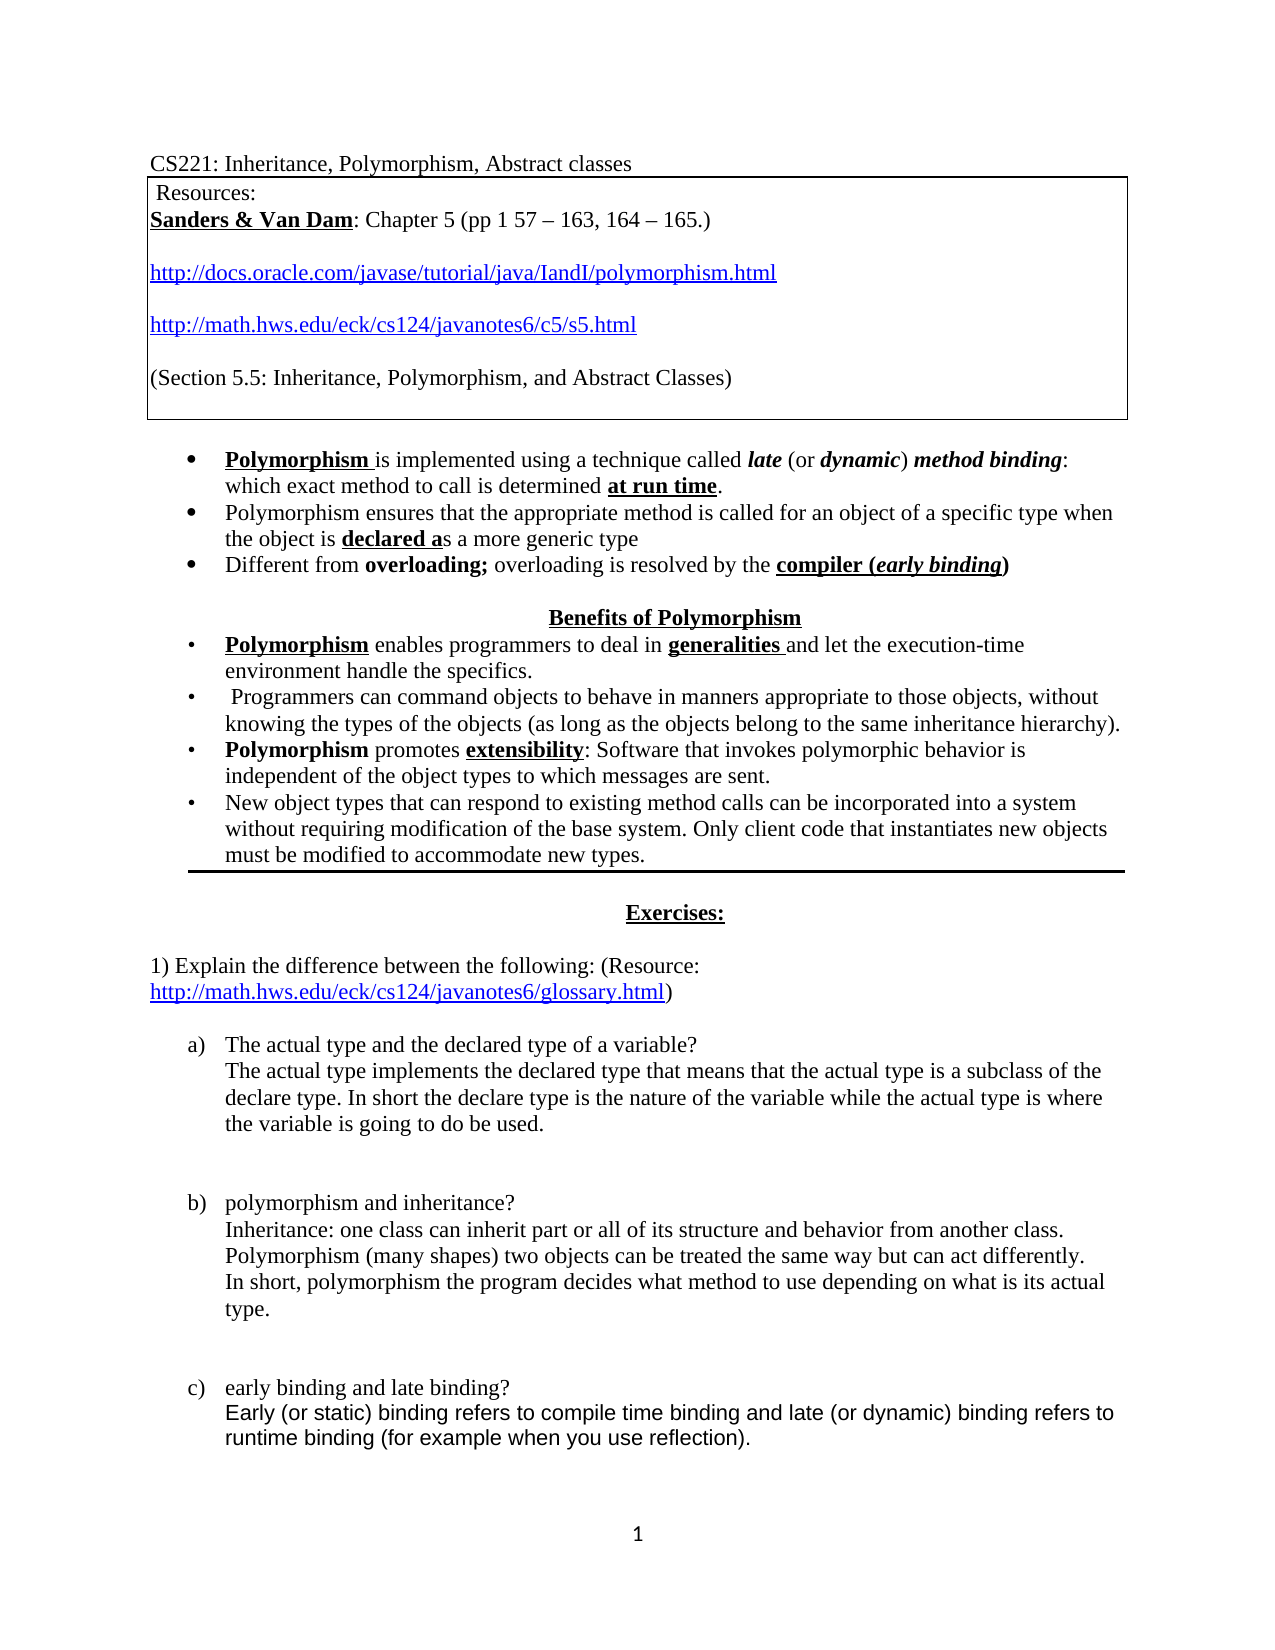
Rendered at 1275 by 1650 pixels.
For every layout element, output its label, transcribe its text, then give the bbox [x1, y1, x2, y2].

text 1) Explain the difference between the following: (Resource: http://math.hws.edu/eck/cs124/javanotes6/glossary.html) [150, 952, 1125, 1005]
list Different from overloading; overloading is resolved by the compiler (early binding) [187, 552, 1125, 578]
list Early (or static) binding refers to compile time binding and late (or dynamic) binding refers to runtime binding (for example when you use reflection). [752, 1400, 1125, 1451]
text CS221: Inheritance, Polymorphism, Abstract classes [150, 150, 1125, 176]
text (Section 5.5: Inheritance, Polymorphism, and Abstract Classes) [150, 364, 1125, 390]
text Benefits of Polymorphism [225, 604, 1125, 631]
text http://docs.oracle.com/javase/tutorial/java/IandI/polymorphism.html [150, 258, 1125, 285]
list polymorphism and inheritance? [187, 1189, 1125, 1216]
text Resources: [148, 178, 1127, 206]
list Inheritance: one class can inherit part or all of its structure and behavior from another class. [225, 1216, 1125, 1242]
list The actual type implements the declared type that means that the actual type is a subclass of the declare type. In short the declare type is the nature of the variable while the actual type is where the variable is going to do be used. [225, 1057, 1125, 1137]
text Sanders & Van Dam: Chapter 5 (pp 1 57 – 163, 164 – 165.) [150, 206, 1125, 232]
list The actual type and the declared type of a variable? [187, 1031, 1125, 1057]
list Polymorphism is implemented using a technique called late (or dynamic) method binding: which exact method to call is determined at run time. [187, 446, 1125, 499]
list In short, polymorphism the program decides what method to use depending on what is its actual type. [225, 1268, 1125, 1321]
list early binding and late binding? [187, 1374, 1125, 1400]
text http://math.hws.edu/eck/cs124/javanotes6/c5/s5.html [150, 311, 1125, 338]
list Polymorphism (many shapes) two objects can be treated the same way but can act differently. [225, 1242, 1125, 1268]
text Exercises: [225, 899, 1125, 926]
list Programmers can command objects to behave in manners appropriate to those objects, without knowing the types of the objects (as long as the objects belong to the same inheritance hierarchy). [187, 683, 1125, 736]
list New object types that can respond to existing method calls can be incorporated into a system without requiring modification of the base system. Only client code that instantiates new objects must be modified to accommodate new types. [187, 789, 1125, 873]
list Polymorphism enables programmers to deal in generalities and let the execution-time environment handle the specifics. [187, 631, 1125, 683]
list Polymorphism ensures that the appropriate method is called for an object of a specific type when the object is declared as a more generic type [187, 499, 1125, 552]
list Polymorphism promotes extensibility: Software that invokes polymorphic behavior is independent of the object types to which messages are sent. [187, 736, 1125, 789]
